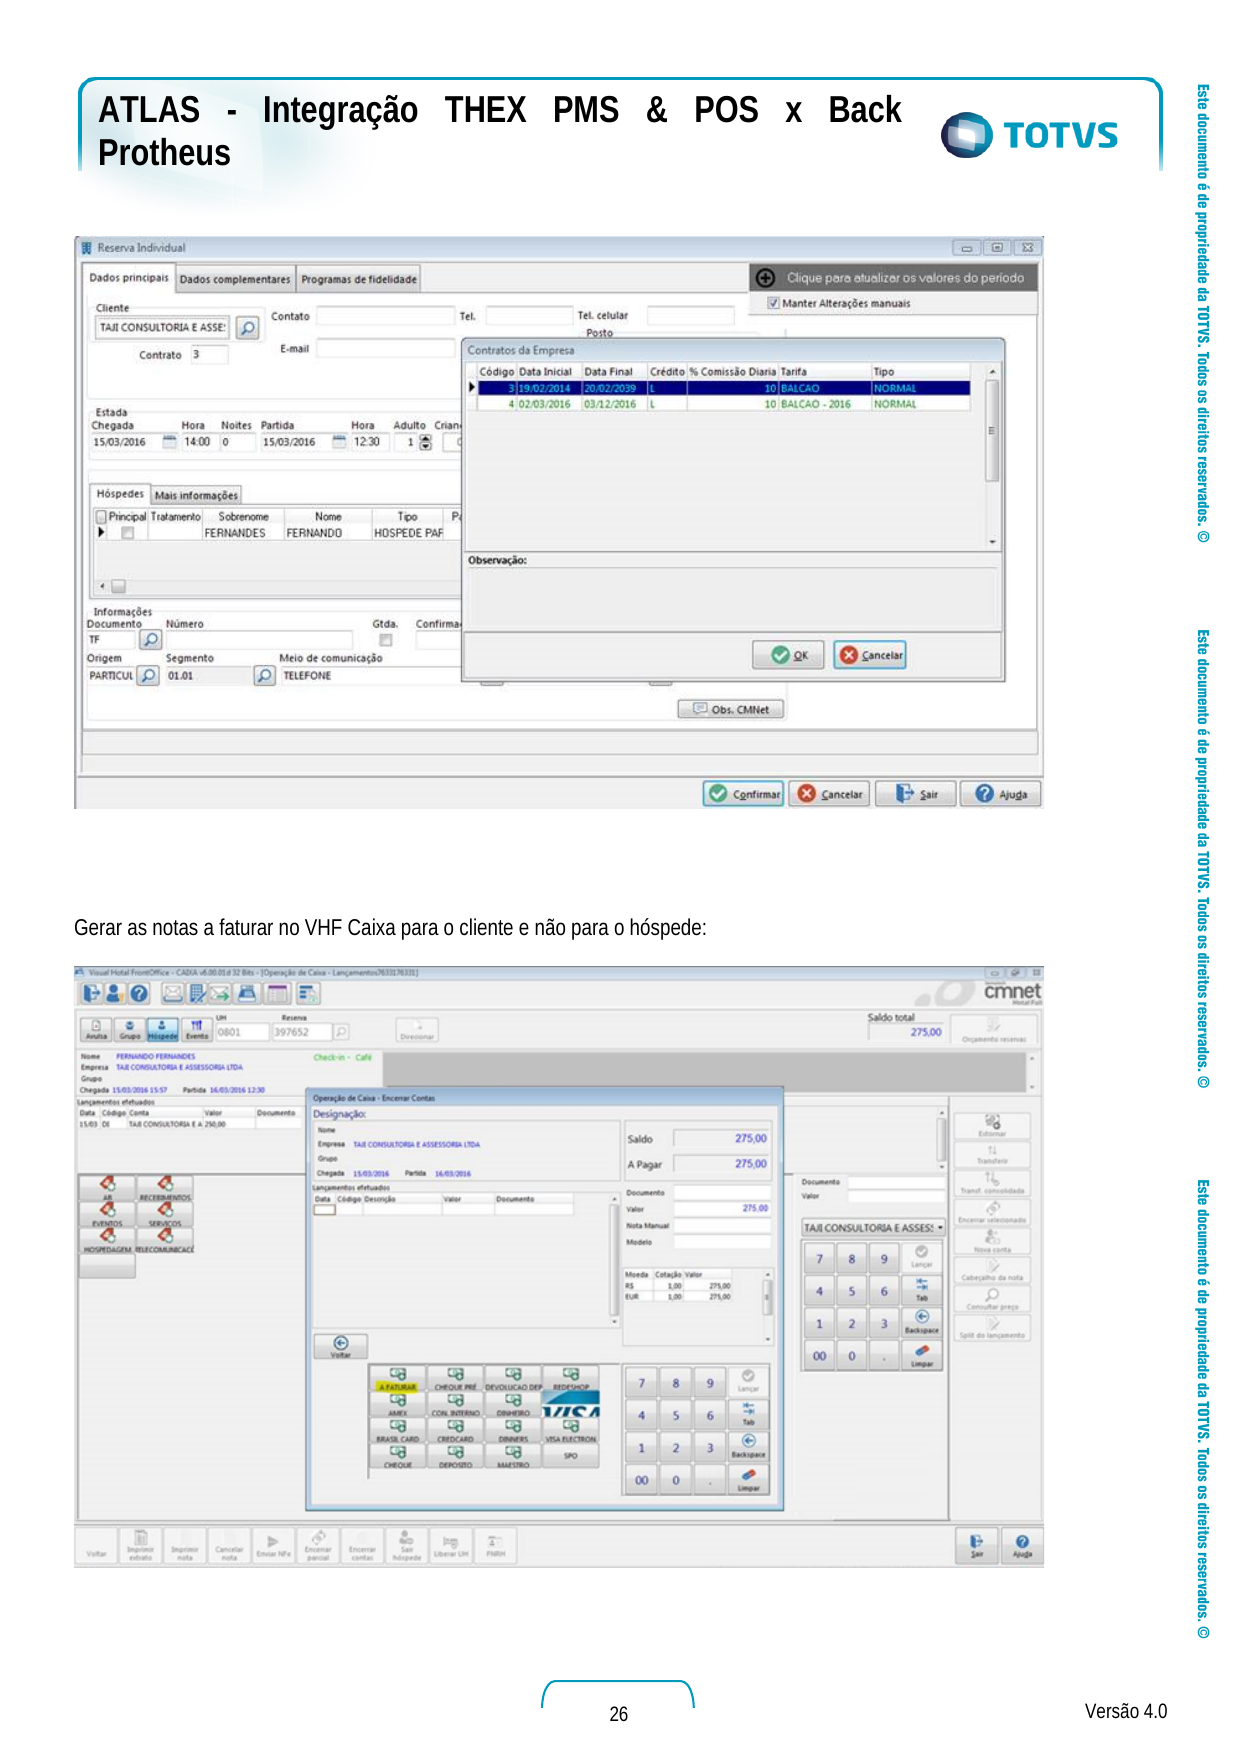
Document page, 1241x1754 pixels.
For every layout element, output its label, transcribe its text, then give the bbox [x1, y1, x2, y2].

picture [73, 966, 1045, 1568]
text Gerar as notas a faturar no VHF Caixa para o cliente e não para o hóspede: [74, 914, 1166, 940]
picture [73, 73, 1167, 809]
picture [1182, 9, 1224, 1741]
